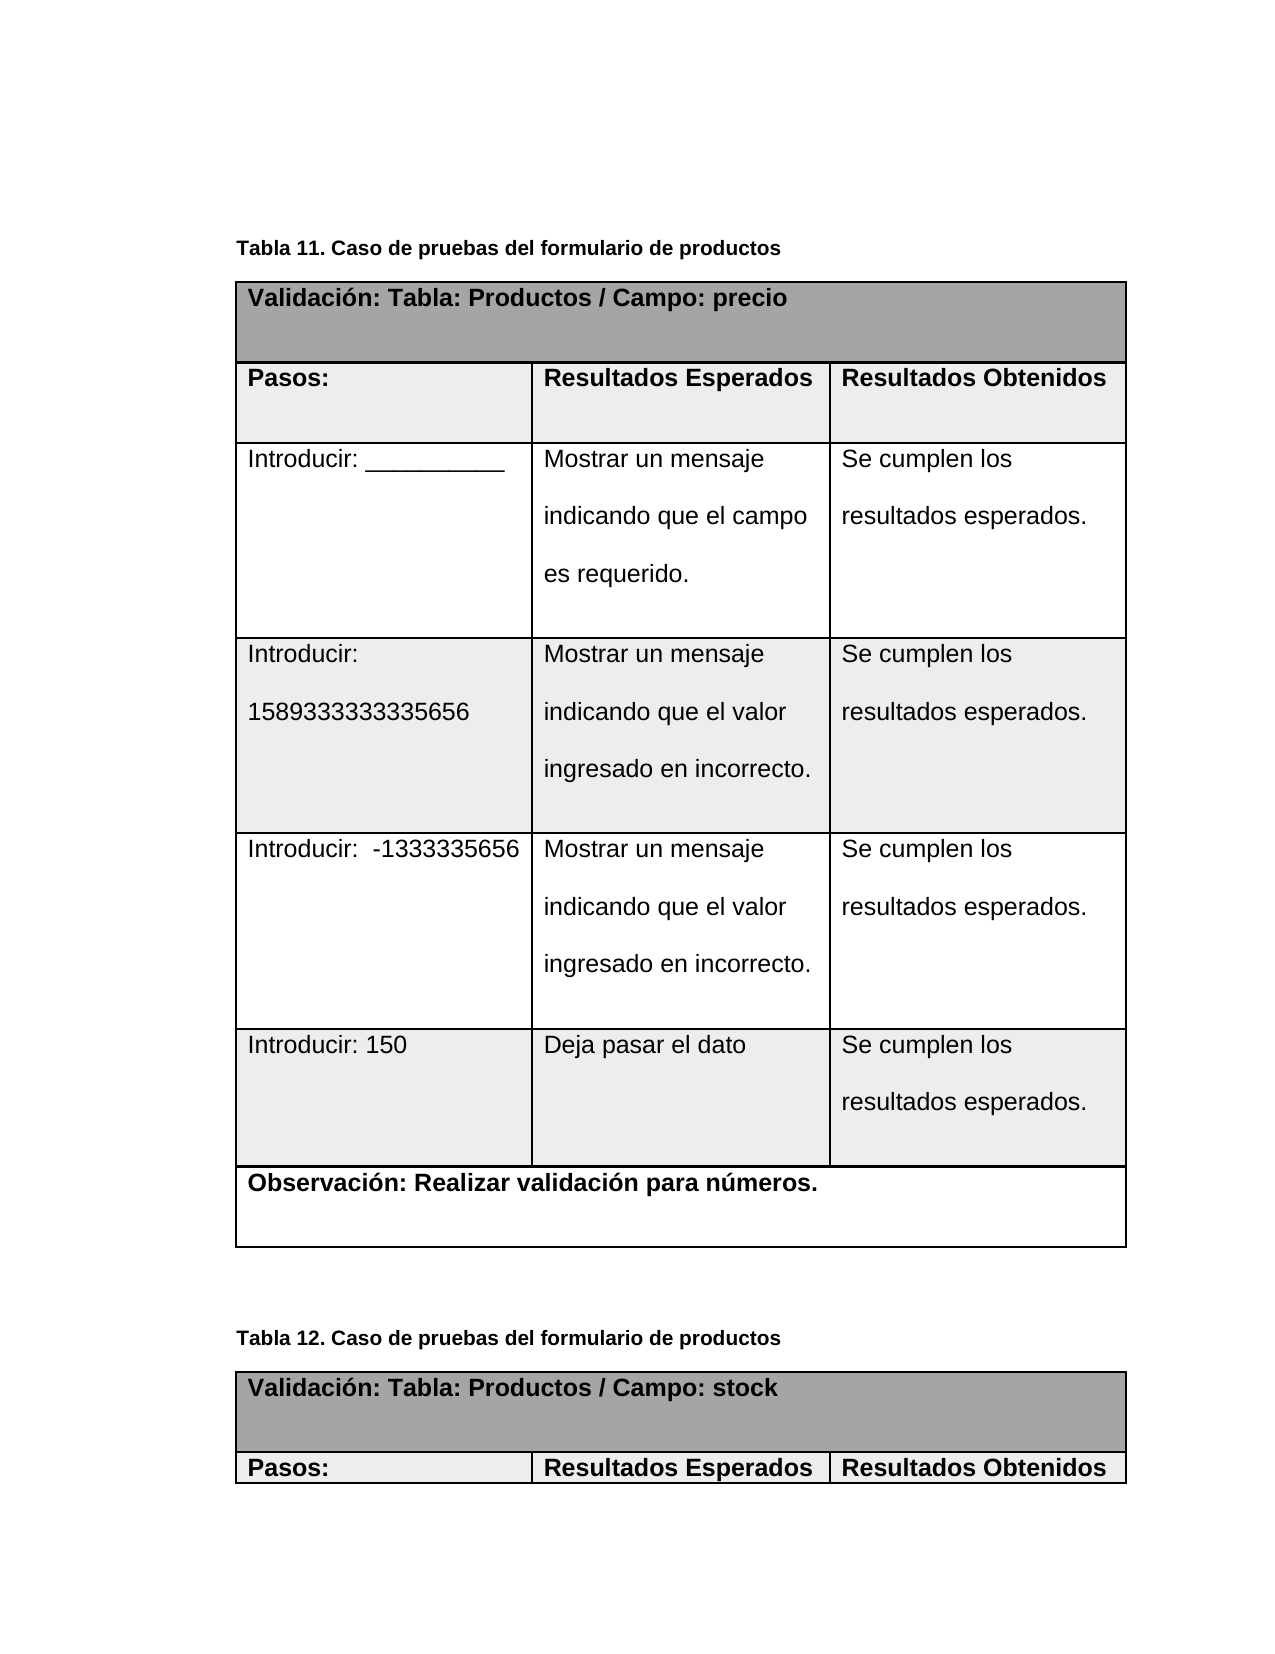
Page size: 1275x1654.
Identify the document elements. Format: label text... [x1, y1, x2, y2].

table_cell Observación: Realizar validación para números. [237, 1168, 1125, 1246]
table_cell Se cumplen los resultados esperados. [831, 639, 1125, 832]
table_cell Mostrar un mensaje indicando que el campo es requerido. [533, 444, 829, 637]
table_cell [831, 1453, 1125, 1482]
table_cell Introducir: 150 [237, 1030, 531, 1165]
table_cell Mostrar un mensaje indicando que el valor ingresado en incorrecto. [533, 639, 829, 832]
text Tabla 12. Caso de pruebas del formulario de productos [236, 1326, 1127, 1350]
table_cell Introducir: 1589333333335656 [237, 639, 531, 832]
text Tabla 11. Caso de pruebas del formulario de productos [236, 236, 1127, 260]
table_cell Introducir: -1333335656 [237, 834, 531, 1028]
table_cell Se cumplen los resultados esperados. [831, 834, 1125, 1028]
table_cell Se cumplen los resultados esperados. [831, 444, 1125, 637]
table_cell Deja pasar el dato [533, 1030, 829, 1165]
table_cell Introducir: __________ [237, 444, 531, 637]
table_cell Pasos: [237, 1453, 531, 1482]
table_cell Pasos: [237, 364, 531, 442]
table_header Validación: Tabla: Productos / Campo: precio [237, 283, 1125, 361]
table_cell Resultados Esperados [533, 364, 829, 442]
table_cell Se cumplen los resultados esperados. [831, 1030, 1125, 1165]
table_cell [533, 1453, 829, 1482]
table_cell Mostrar un mensaje indicando que el valor ingresado en incorrecto. [533, 834, 829, 1028]
table_cell Resultados Obtenidos [831, 364, 1125, 442]
table_header Validación: Tabla: Productos / Campo: stock [237, 1373, 1125, 1451]
